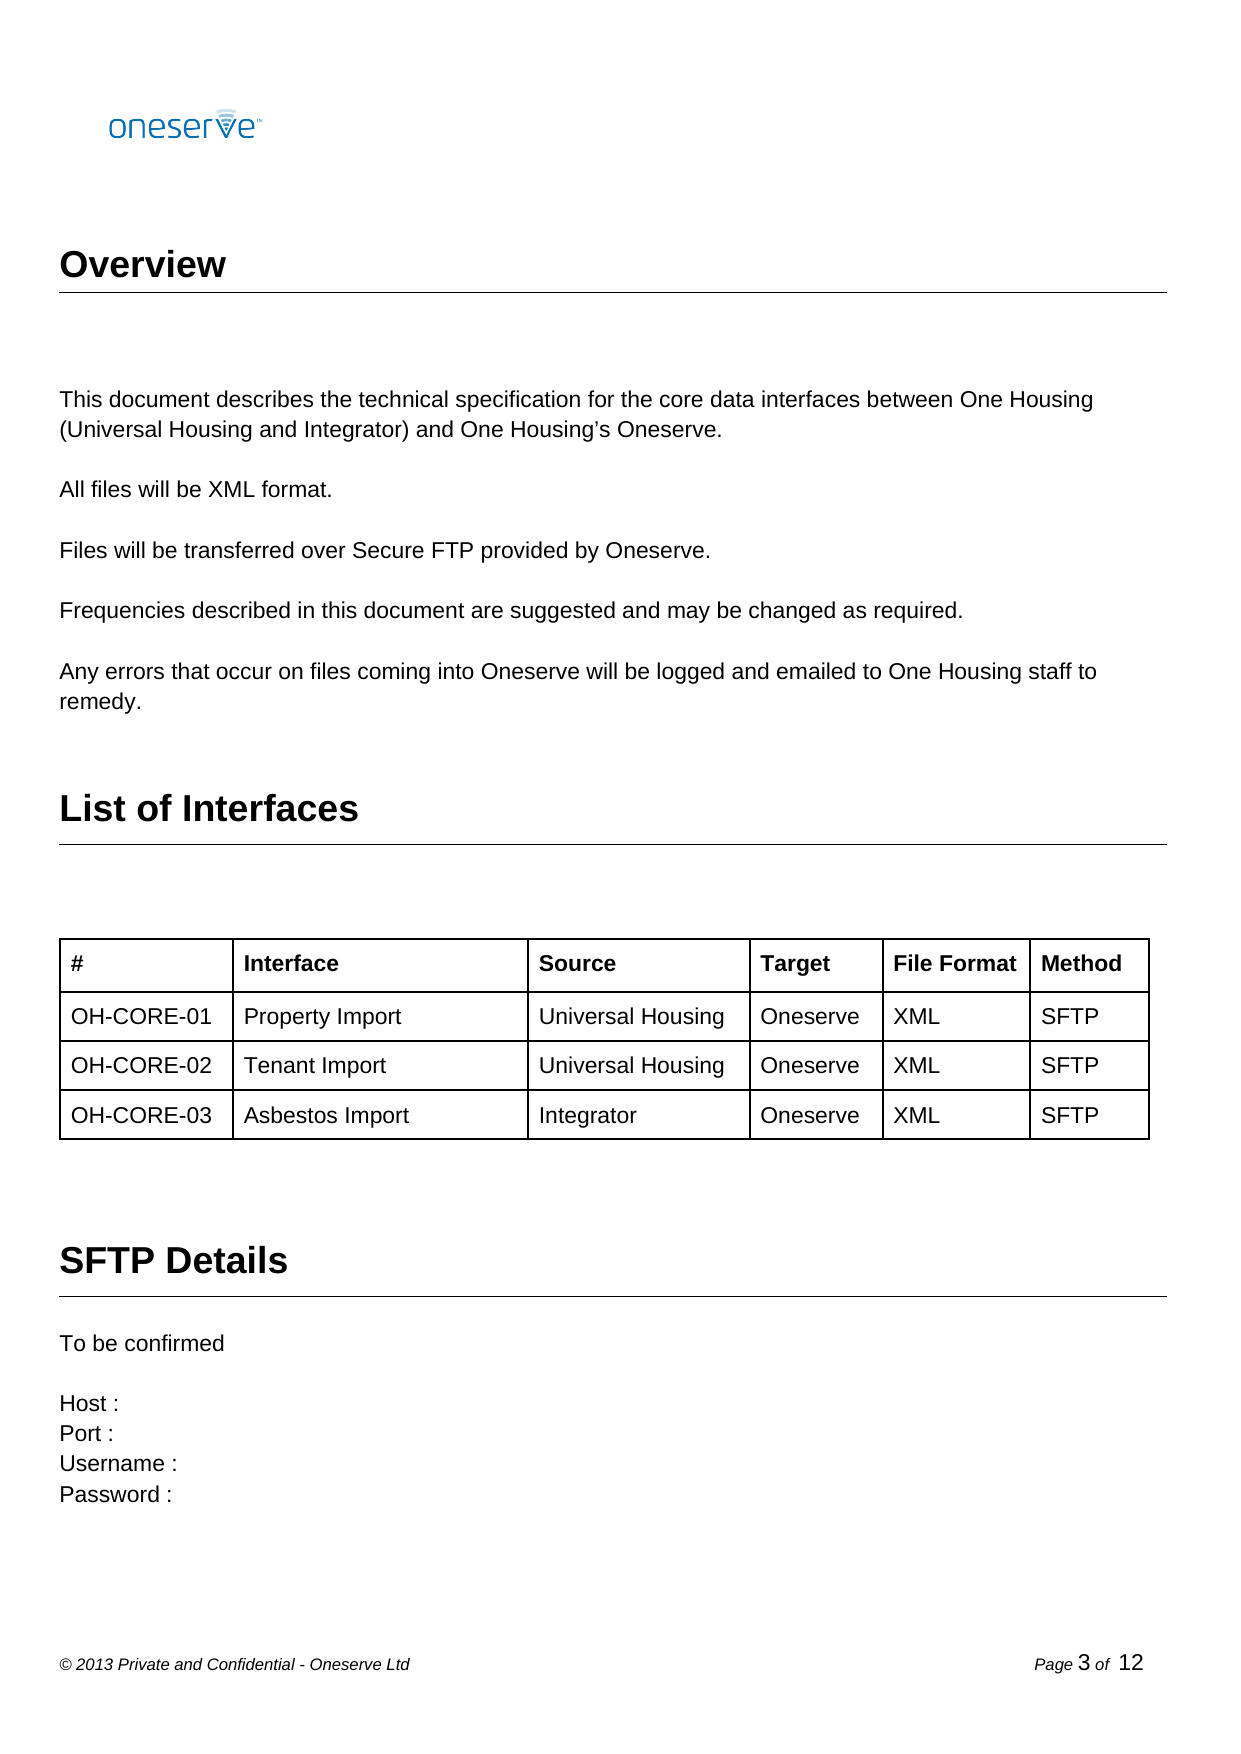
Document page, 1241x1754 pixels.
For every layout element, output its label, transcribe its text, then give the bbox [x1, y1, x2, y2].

text To be confirmed [59, 1329, 1167, 1356]
text All files will be XML format. [59, 476, 1167, 503]
table_cell Oneserve [751, 993, 882, 1040]
table_header Interface [234, 940, 527, 991]
text Password : [59, 1481, 1167, 1507]
table_header Target [751, 940, 882, 991]
table_cell Integrator [529, 1091, 749, 1138]
table_header Method [1031, 940, 1148, 991]
text This document describes the technical specification for the core data interfaces between One Housing (Universal Housing and Integrator) and One Housing’s Oneserve. [59, 386, 1167, 442]
table_cell Oneserve [751, 1042, 882, 1089]
text Port : [59, 1420, 1167, 1447]
text Any errors that occur on files coming into Oneserve will be logged and emailed to One Housing staff to remedy. [59, 658, 1167, 714]
text Username : [59, 1450, 1167, 1477]
table_cell OH-CORE-03 [61, 1091, 232, 1138]
table_header # [61, 940, 232, 991]
table_cell Oneserve [751, 1091, 882, 1138]
table_cell OH-CORE-01 [61, 993, 232, 1040]
table_header Source [529, 940, 749, 991]
picture [59, 75, 314, 179]
text Host : [59, 1390, 1167, 1416]
table_cell OH-CORE-02 [61, 1042, 232, 1089]
table_cell Property Import [234, 993, 527, 1040]
table_cell XML [884, 1042, 1029, 1089]
table_cell XML [884, 1091, 1029, 1138]
table_cell XML [884, 993, 1029, 1040]
text Frequencies described in this document are suggested and may be changed as required. [59, 597, 1167, 623]
table_cell SFTP [1031, 1042, 1148, 1089]
text Overview [59, 242, 1167, 286]
table_cell Asbestos Import [234, 1091, 527, 1138]
table_cell Tenant Import [234, 1042, 527, 1089]
subtitle SFTP Details [59, 1238, 1167, 1281]
table_cell Universal Housing [529, 1042, 749, 1089]
table_cell SFTP [1031, 993, 1148, 1040]
table_header File Format [884, 940, 1029, 991]
table_cell Universal Housing [529, 993, 749, 1040]
text Files will be transferred over Secure FTP provided by Oneserve. [59, 537, 1167, 563]
table_cell SFTP [1031, 1091, 1148, 1138]
subtitle List of Interfaces [59, 786, 1167, 829]
